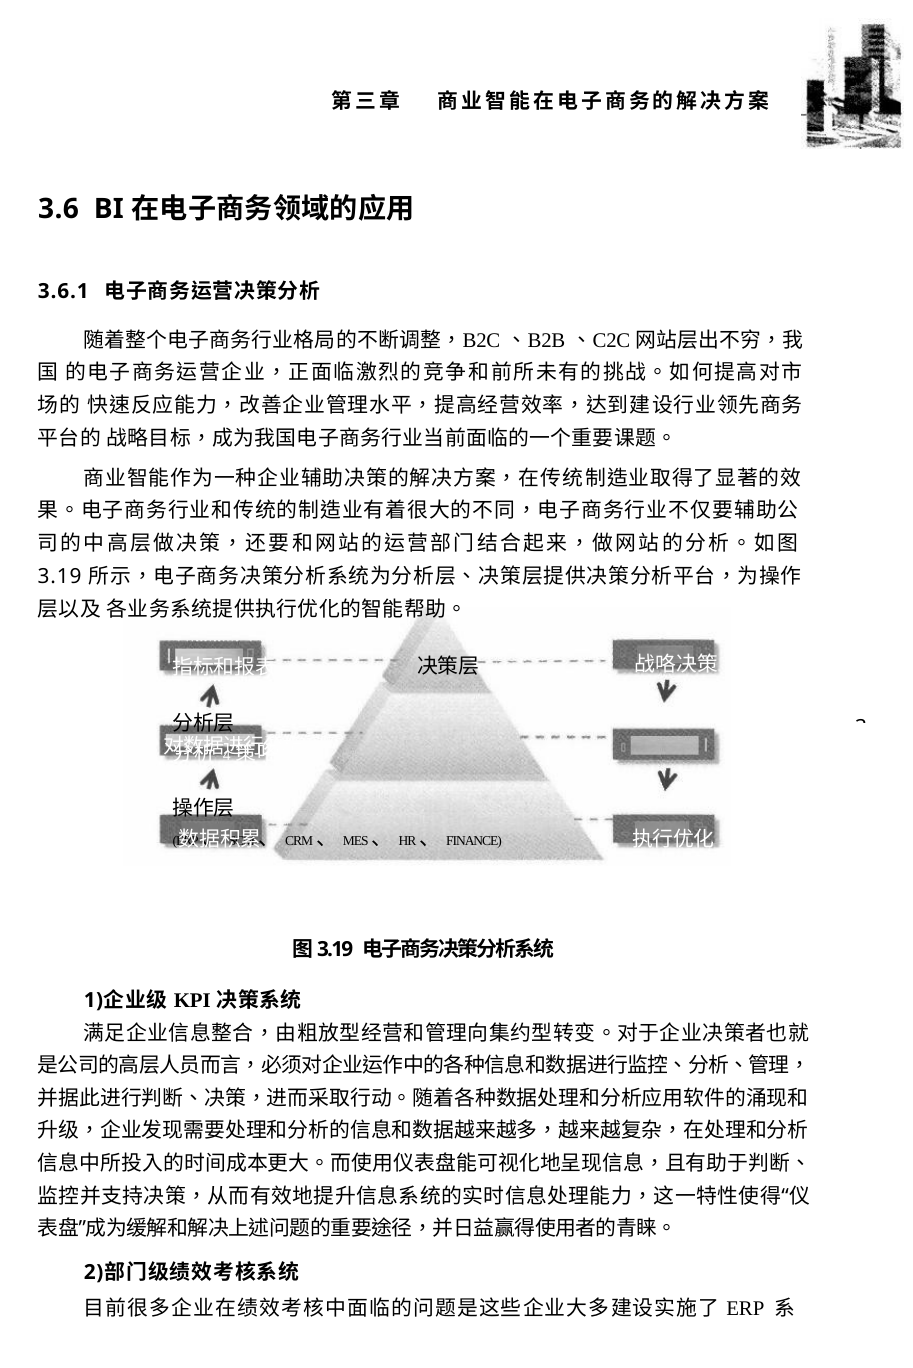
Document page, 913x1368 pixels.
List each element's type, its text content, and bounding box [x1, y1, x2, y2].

text 第三章 商业智能在电子商务的解决方案 [37, 88, 801, 114]
text 图3.19 电子商务决策分析系统 [292, 935, 904, 962]
text 商业智能作为一种企业辅助决策的解决方案，在传统制造业取得了显著的效 果。电子商务行业和传统的制造业有着很大的不同，电子商务行业不仅要辅助公 司的中高层做决策，还要和网站的运营部门结合起来，做网站的分析。如图3.19 所示，电子商务决策分析系统为分析层、决策层提供决策分析平台，为操作层以及 各业务系统提供执行优化的智能帮助。 [37, 463, 801, 623]
text 1)企业级 KPI 决策系统 [83, 987, 904, 1013]
text 满足企业信息整合，由粗放型经营和管理向集约型转变。对于企业决策者也就 是公司的高层人员而言，必须对企业运作中的各种信息和数据进行监控、分析、管理， 并据此进行判断、决策，进而采取行动。随着各种数据处理和分析应用软件的涌现和 升级，企业发现需要处理和分析的信息和数据越来越多，越来越复杂，在处理和分析 信息中所投入的时间成本更大。而使用仪表盘能可视化地呈现信息，且有助于判断、 监控并支持决策，从而有效地提升信息系统的实时信息处理能力，这一特性使得“仪 表盘”成为缓解和解决上述问题的重要途径，并日益赢得使用者的青睐。 [37, 1018, 811, 1242]
text 3.6 BI 在电子商务领域的应用 [38, 191, 904, 226]
text 3.6.1 电子商务运营决策分析 [38, 277, 904, 303]
text 随着整个电子商务行业格局的不断调整，B2C 、B2B 、C2C网站层出不穷，我国 的电子商务运营企业，正面临激烈的竞争和前所未有的挑战。如何提高对市场的 快速反应能力，改善企业管理水平，提高经营效率，达到建设行业领先商务平台的 战略目标，成为我国电子商务行业当前面临的一个重要课题。 [37, 325, 803, 451]
text 目前很多企业在绩效考核中面临的问题是这些企业大多建设实施了 ERP 系 [83, 1294, 904, 1320]
picture [123, 623, 731, 866]
text 2)部门级绩效考核系统 [83, 1259, 904, 1284]
picture [801, 18, 904, 149]
